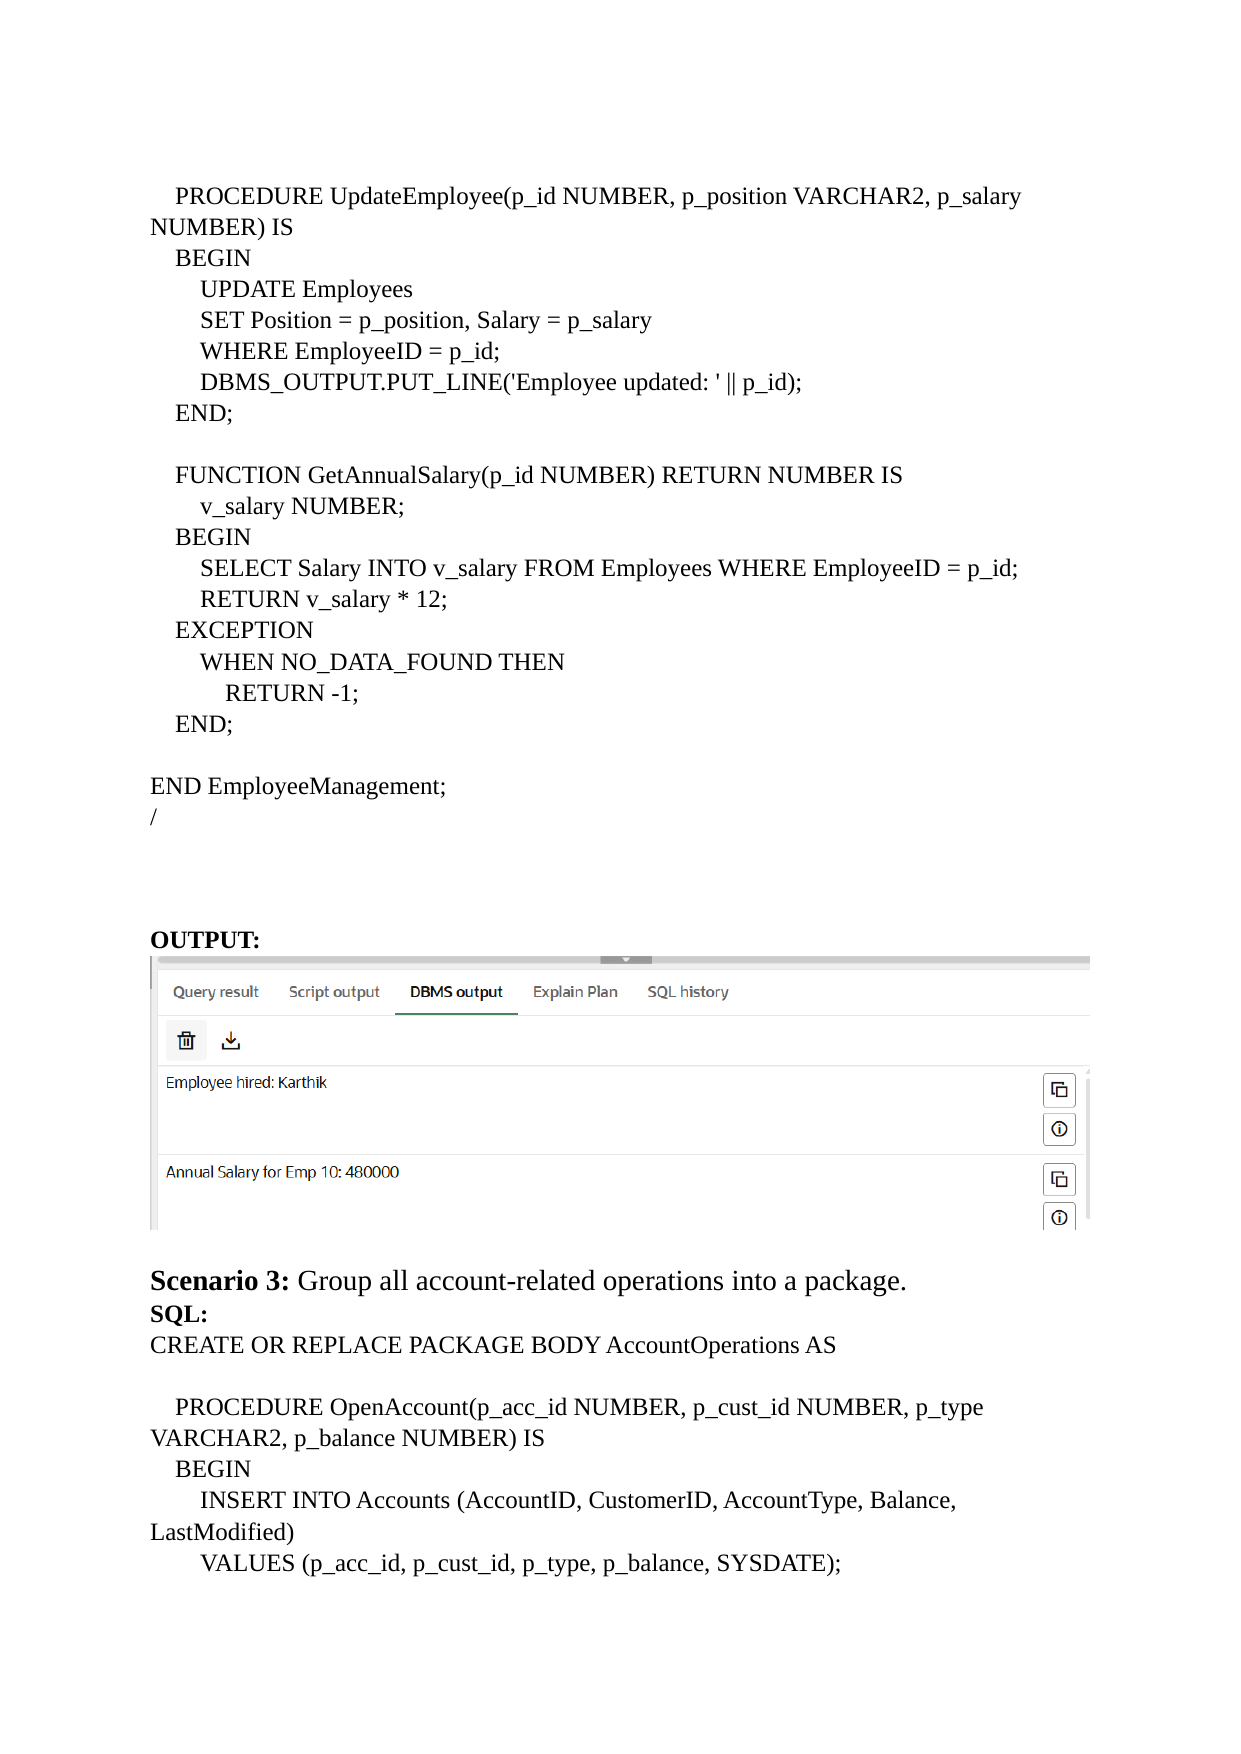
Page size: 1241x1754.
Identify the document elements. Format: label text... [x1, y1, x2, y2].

text WHERE EmployeeID = p_id; [150, 336, 1090, 365]
text WHEN NO_DATA_FOUND THEN [150, 647, 1090, 675]
text SQL: [150, 1299, 1090, 1328]
text OUTPUT: [150, 925, 1090, 954]
picture [150, 956, 1090, 1230]
text CREATE OR REPLACE PACKAGE BODY AccountOperations AS [150, 1330, 1090, 1359]
text v_salary NUMBER; [150, 491, 1090, 520]
text FUNCTION GetAnnualSalary(p_id NUMBER) RETURN NUMBER IS [150, 460, 1090, 489]
text END; [150, 709, 1090, 737]
text PROCEDURE OpenAccount(p_acc_id NUMBER, p_cust_id NUMBER, p_type VARCHAR2, p_balance NUMBER) IS [150, 1392, 1090, 1452]
text BEGIN [150, 522, 1090, 551]
text DBMS_OUTPUT.PUT_LINE('Employee updated: ' || p_id); [150, 367, 1090, 396]
text SET Position = p_position, Salary = p_salary [150, 305, 1090, 334]
text INSERT INTO Accounts (AccountID, CustomerID, AccountType, Balance, LastModified) [150, 1486, 1090, 1545]
text BEGIN [150, 243, 1090, 272]
text BEGIN [150, 1454, 1090, 1483]
text SELECT Salary INTO v_salary FROM Employees WHERE EmployeeID = p_id; [150, 553, 1090, 582]
text VALUES (p_acc_id, p_cust_id, p_type, p_balance, SYSDATE); [150, 1548, 1090, 1576]
text END EmployeeManagement; [150, 771, 1090, 799]
text Scenario 3: Group all account-related operations into a package. [150, 1263, 1090, 1297]
text RETURN v_salary * 12; [150, 584, 1090, 613]
text UPDATE Employees [150, 274, 1090, 303]
text RETURN -1; [150, 678, 1090, 706]
text / [150, 802, 1090, 831]
text END; [150, 398, 1090, 427]
text PROCEDURE UpdateEmployee(p_id NUMBER, p_position VARCHAR2, p_salary NUMBER) IS [150, 181, 1090, 241]
text EXCEPTION [150, 616, 1090, 644]
